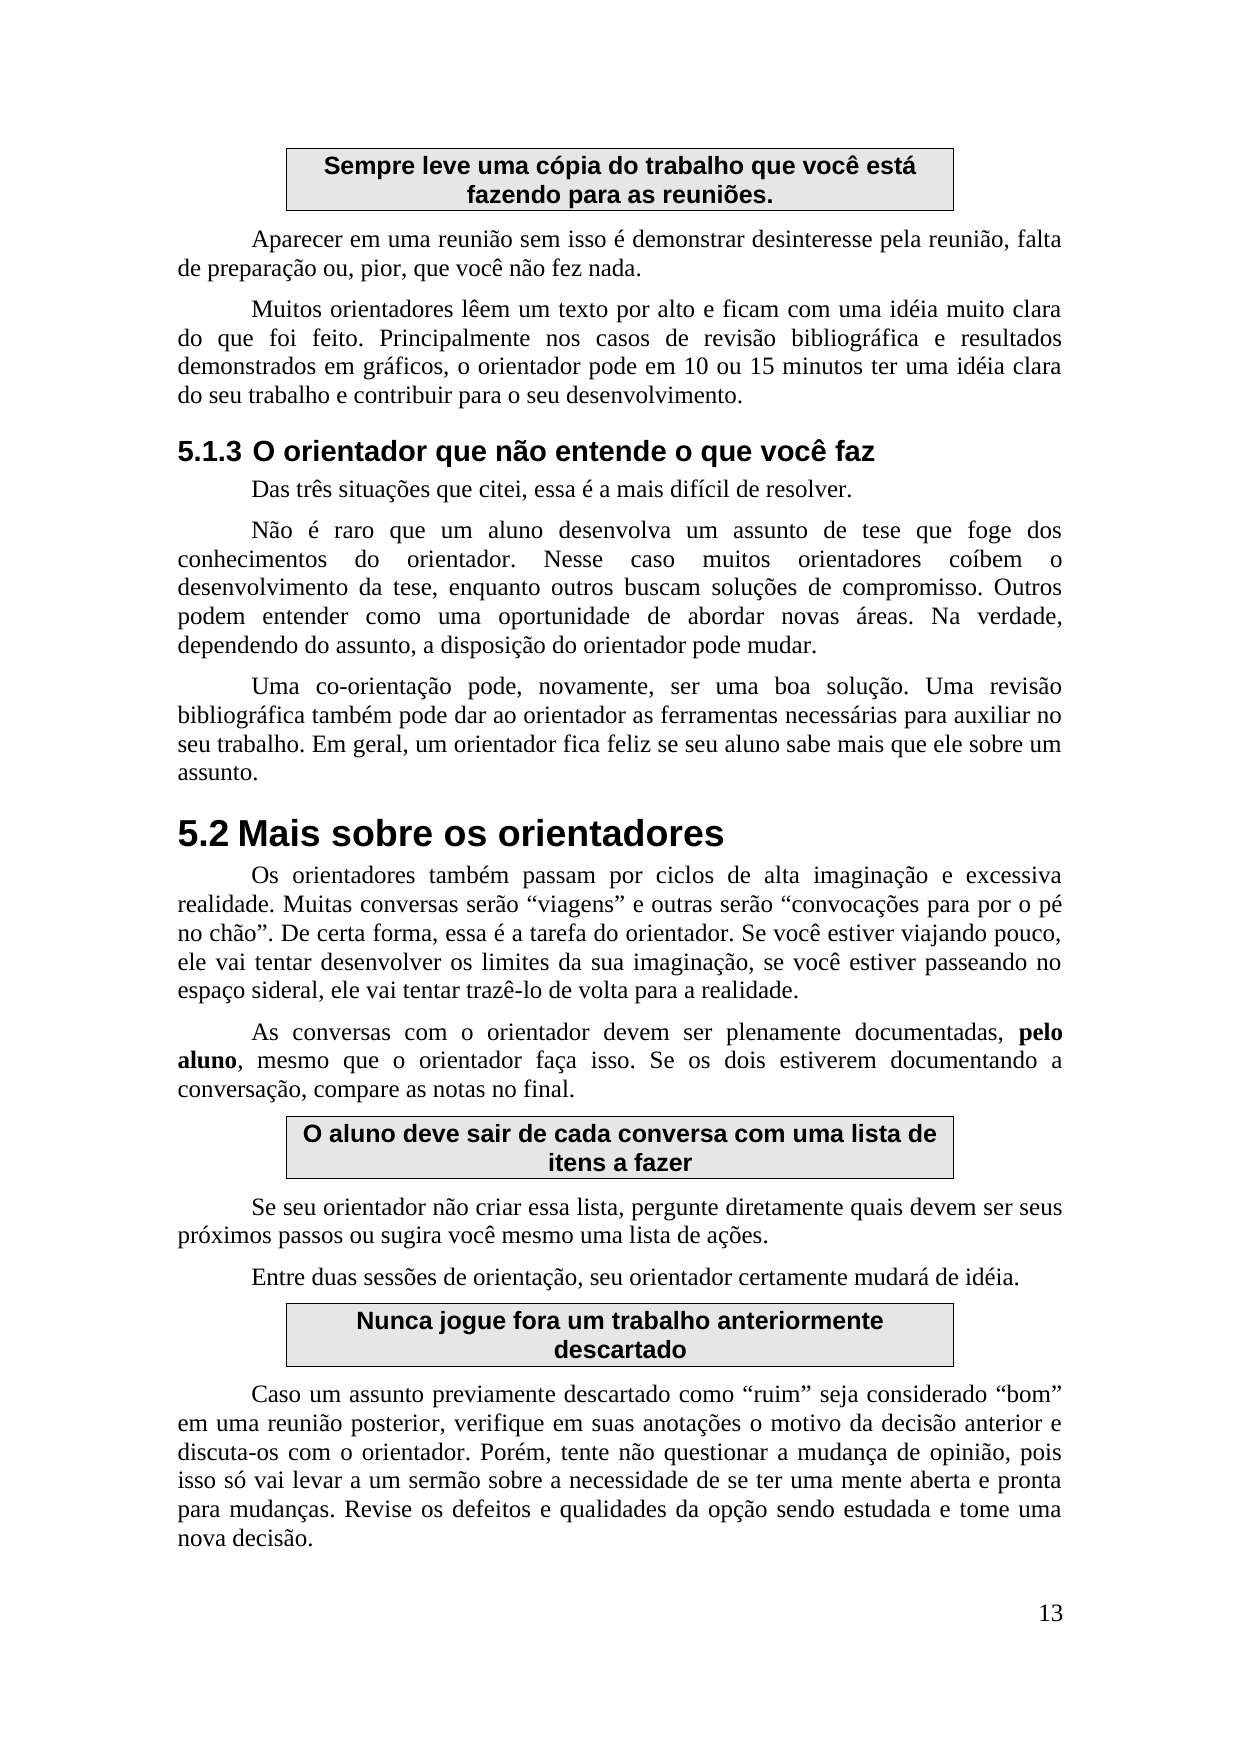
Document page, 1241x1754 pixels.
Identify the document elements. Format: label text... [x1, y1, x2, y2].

text Sempre leve uma cópia do trabalho que você está fazendo para as reuniões. [287, 149, 953, 210]
text As conversas com o orientador devem ser plenamente documentadas, pelo aluno, mesmo que o orientador faça isso. Se os dois estiverem documentando a conversação, compare as notas no final. [177, 1017, 1063, 1103]
text Aparecer em uma reunião sem isso é demonstrar desinteresse pela reunião, falta de preparação ou, pior, que você não fez nada. [177, 224, 1063, 281]
text O aluno deve sair de cada conversa com uma lista de itens a fazer [287, 1117, 953, 1178]
text Entre duas sessões de orientação, seu orientador certamente mudará de idéia. [177, 1262, 1063, 1291]
subtitle O orientador que não entende o que você faz [177, 434, 1063, 467]
text Os orientadores também passam por ciclos de alta imaginação e excessiva realidade. Muitas conversas serão “viagens” e outras serão “convocações para por o pé no chão”. De certa forma, essa é a tarefa do orientador. Se você estiver viajando pouco, ele vai tentar desenvolver os limites da sua imaginação, se você estiver passeando no espaço sideral, ele vai tentar trazê-lo de volta para a realidade. [177, 861, 1063, 1004]
text Nunca jogue fora um trabalho anteriormente descartado [287, 1304, 953, 1366]
text Uma co-orientação pode, novamente, ser uma boa solução. Uma revisão bibliográfica também pode dar ao orientador as ferramentas necessárias para auxiliar no seu trabalho. Em geral, um orientador fica feliz se seu aluno sabe mais que ele sobre um assunto. [177, 671, 1063, 786]
text Não é raro que um aluno desenvolva um assunto de tese que foge dos conhecimentos do orientador. Nesse caso muitos orientadores coíbem o desenvolvimento da tese, enquanto outros buscam soluções de compromisso. Outros podem entender como uma oportunidade de abordar novas áreas. Na verdade, dependendo do assunto, a disposição do orientador pode mudar. [177, 515, 1063, 659]
text Das três situações que citei, essa é a mais difícil de resolver. [177, 474, 1063, 502]
text Se seu orientador não criar essa lista, pergunte diretamente quais devem ser seus próximos passos ou sugira você mesmo uma lista de ações. [177, 1192, 1063, 1249]
subtitle Mais sobre os orientadores [177, 811, 1063, 854]
text Caso um assunto previamente descartado como “ruim” seja considerado “bom” em uma reunião posterior, verifique em suas anotações o motivo da decisão anterior e discuta-os com o orientador. Porém, tente não questionar a mudança de opinião, pois isso só vai levar a um sermão sobre a necessidade de se ter uma mente aberta e pronta para mudanças. Revise os defeitos e qualidades da opção sendo estudada e tome uma nova decisão. [177, 1379, 1063, 1552]
text Muitos orientadores lêem um texto por alto e ficam com uma idéia muito clara do que foi feito. Principalmente nos casos de revisão bibliográfica e resultados demonstrados em gráficos, o orientador pode em 10 ou 15 minutos ter uma idéia clara do seu trabalho e contribuir para o seu desenvolvimento. [177, 294, 1063, 409]
